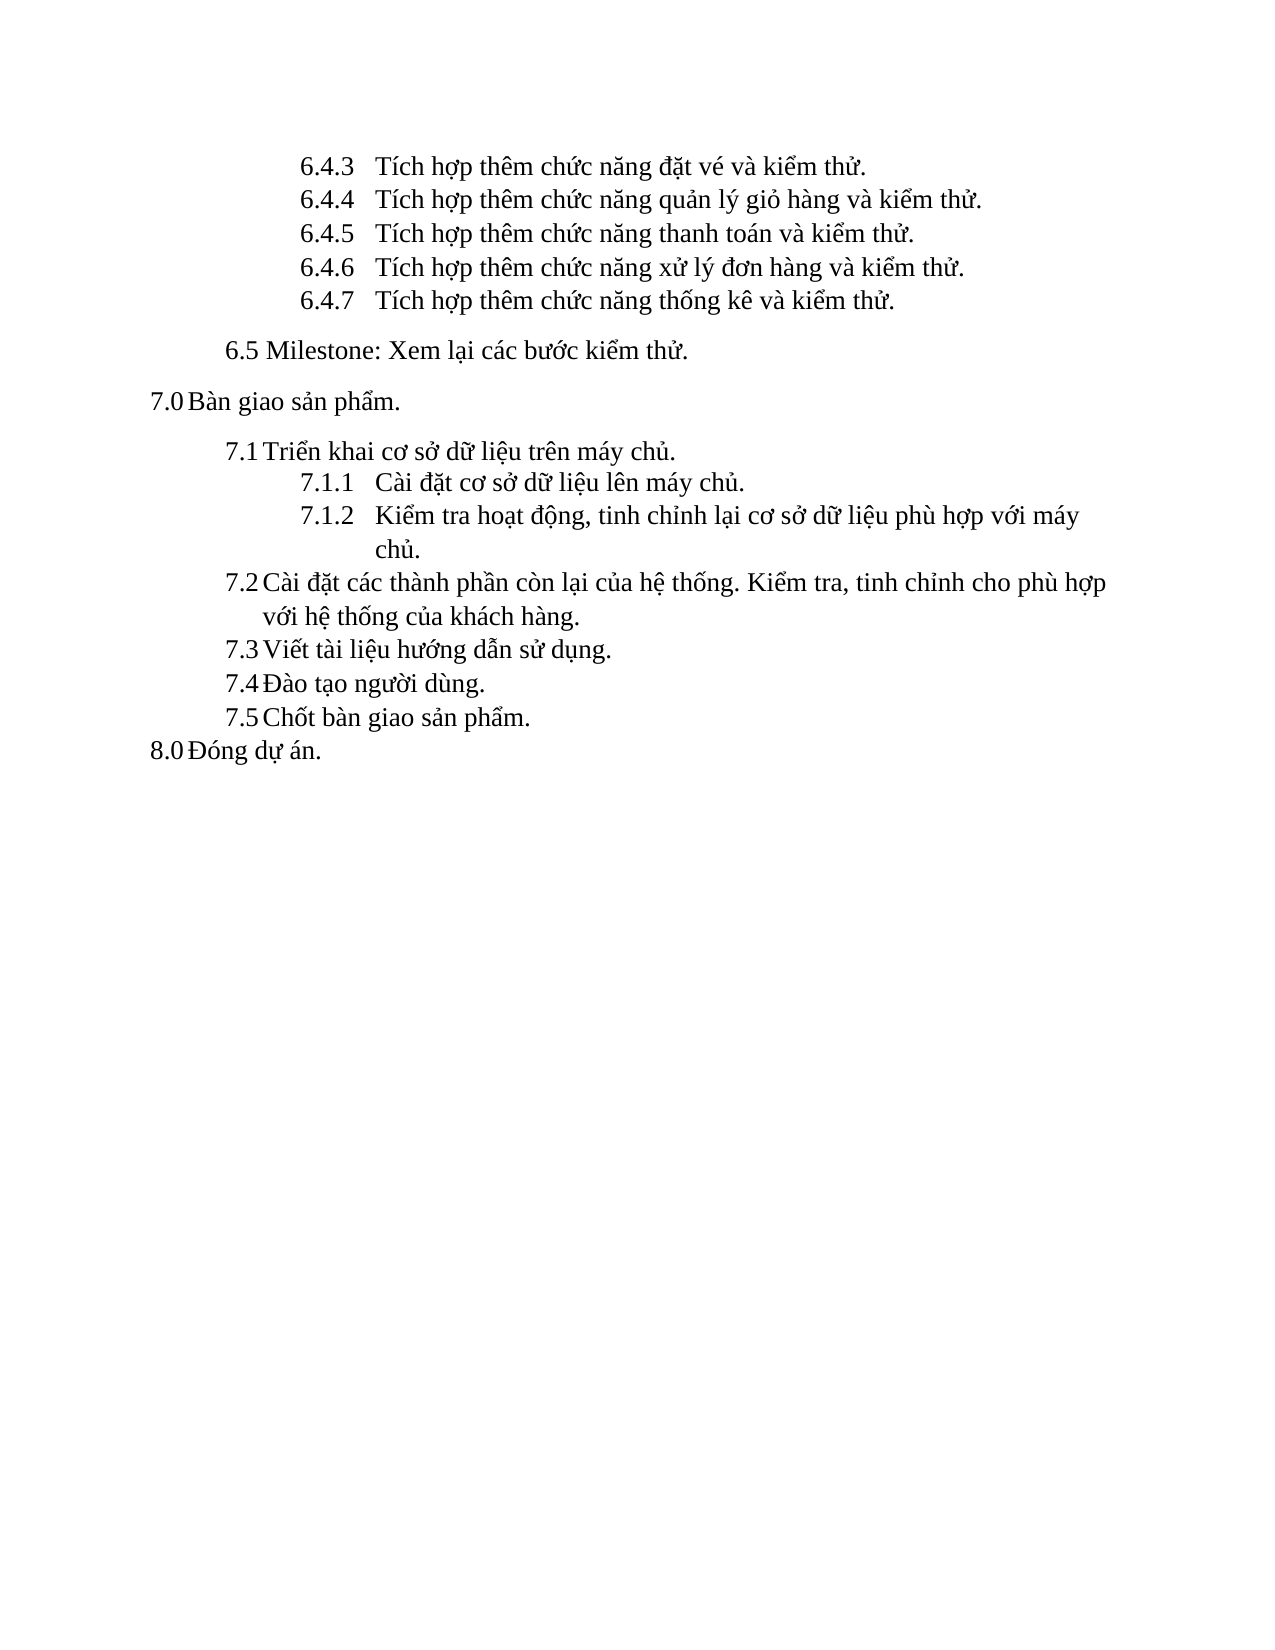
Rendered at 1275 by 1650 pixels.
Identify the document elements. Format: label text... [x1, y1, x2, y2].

list Tích hợp thêm chức năng thống kê và kiểm thử. [300, 284, 1125, 315]
list Chốt bàn giao sản phẩm. [225, 701, 1125, 732]
text 6.5 Milestone: Xem lại các bước kiểm thử. [225, 334, 1125, 366]
list Tích hợp thêm chức năng xử lý đơn hàng và kiểm thử. [300, 251, 1125, 282]
list Kiểm tra hoạt động, tinh chỉnh lại cơ sở dữ liệu phù hợp với máy chủ. [300, 499, 1125, 564]
list Triển khai cơ sở dữ liệu trên máy chủ. [225, 435, 1125, 466]
list Cài đặt các thành phần còn lại của hệ thống. Kiểm tra, tinh chỉnh cho phù hợp với hệ thống của khách hàng. [225, 567, 1125, 631]
list Đào tạo người dùng. [225, 667, 1125, 698]
list Đóng dự án. [150, 734, 1125, 765]
list Viết tài liệu hướng dẫn sử dụng. [225, 634, 1125, 665]
list Tích hợp thêm chức năng đặt vé và kiểm thử. [300, 150, 1125, 181]
list Bàn giao sản phẩm. [150, 384, 1125, 416]
list Cài đặt cơ sở dữ liệu lên máy chủ. [300, 466, 1125, 497]
list Tích hợp thêm chức năng thanh toán và kiểm thử. [300, 217, 1125, 248]
list Tích hợp thêm chức năng quản lý giỏ hàng và kiểm thử. [300, 183, 1125, 215]
